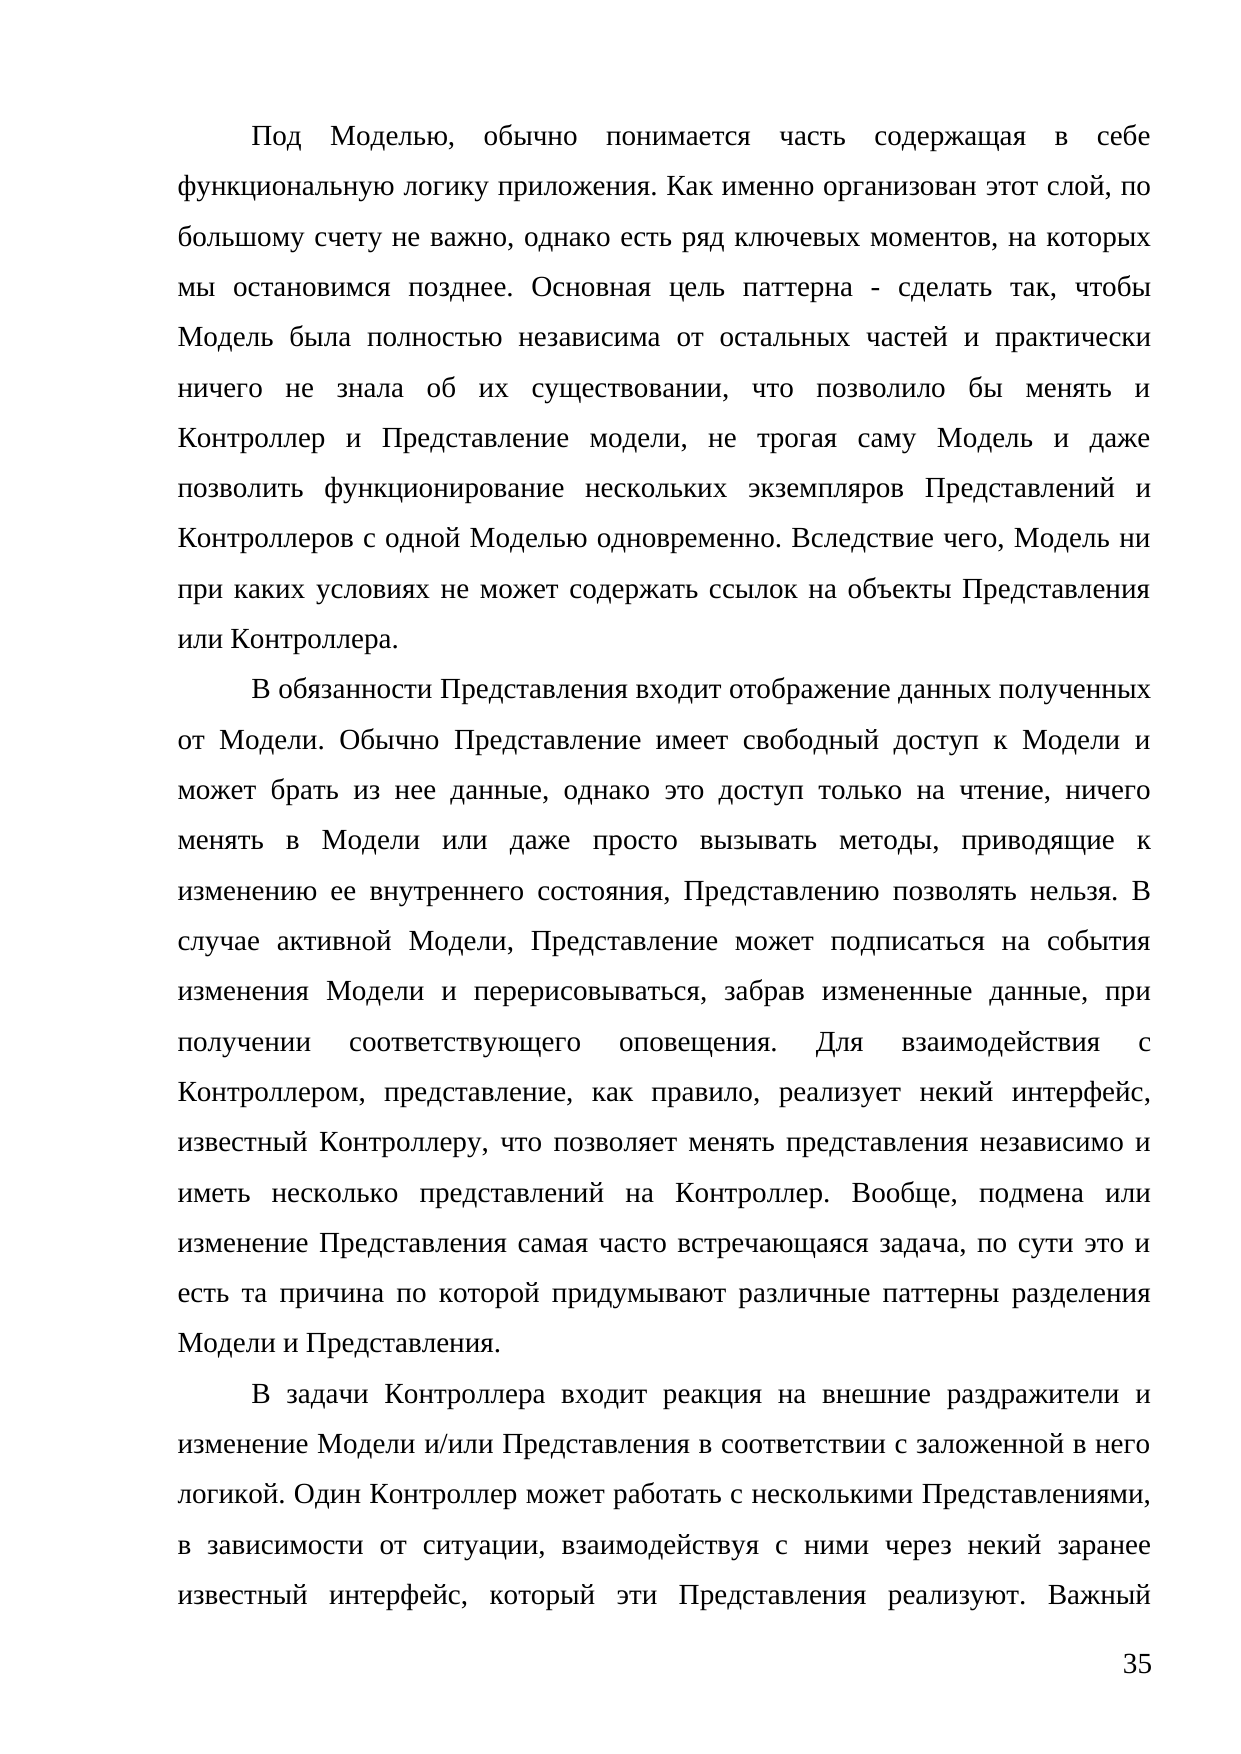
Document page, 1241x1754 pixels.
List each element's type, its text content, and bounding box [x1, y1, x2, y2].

text В обязанности Представления входит отображение данных полученных от Модели. Обычно Представление имеет свободный доступ к Модели и может брать из нее данные, однако это доступ только на чтение, ничего менять в Модели или даже просто вызывать методы, приводящие к изменению ее внутреннего состояния, Представлению позволять нельзя. В случае активной Модели, Представление может подписаться на события изменения Модели и перерисовываться, забрав измененные данные, при получении соответствующего оповещения. Для взаимодействия с Контроллером, представление, как правило, реализует некий интерфейс, известный Контроллеру, что позволяет менять представления независимо и иметь несколько представлений на Контроллер. Вообще, подмена или изменение Представления самая часто встречающаяся задача, по сути это и есть та причина по которой придумывают различные паттерны разделения Модели и Представления. [177, 672, 1152, 1359]
text Под Моделью, обычно понимается часть содержащая в себе функциональную логику приложения. Как именно организован этот слой, по большому счету не важно, однако есть ряд ключевых моментов, на которых мы остановимся позднее. Основная цель паттерна - сделать так, чтобы Модель была полностью независима от остальных частей и практически ничего не знала об их существовании, что позволило бы менять и Контроллер и Представление модели, не трогая саму Модель и даже позволить функционирование нескольких экземпляров Представлений и Контроллеров с одной Моделью одновременно. Вследствие чего, Модель ни при каких условиях не может содержать ссылок на объекты Представления или Контроллера. [177, 118, 1152, 655]
